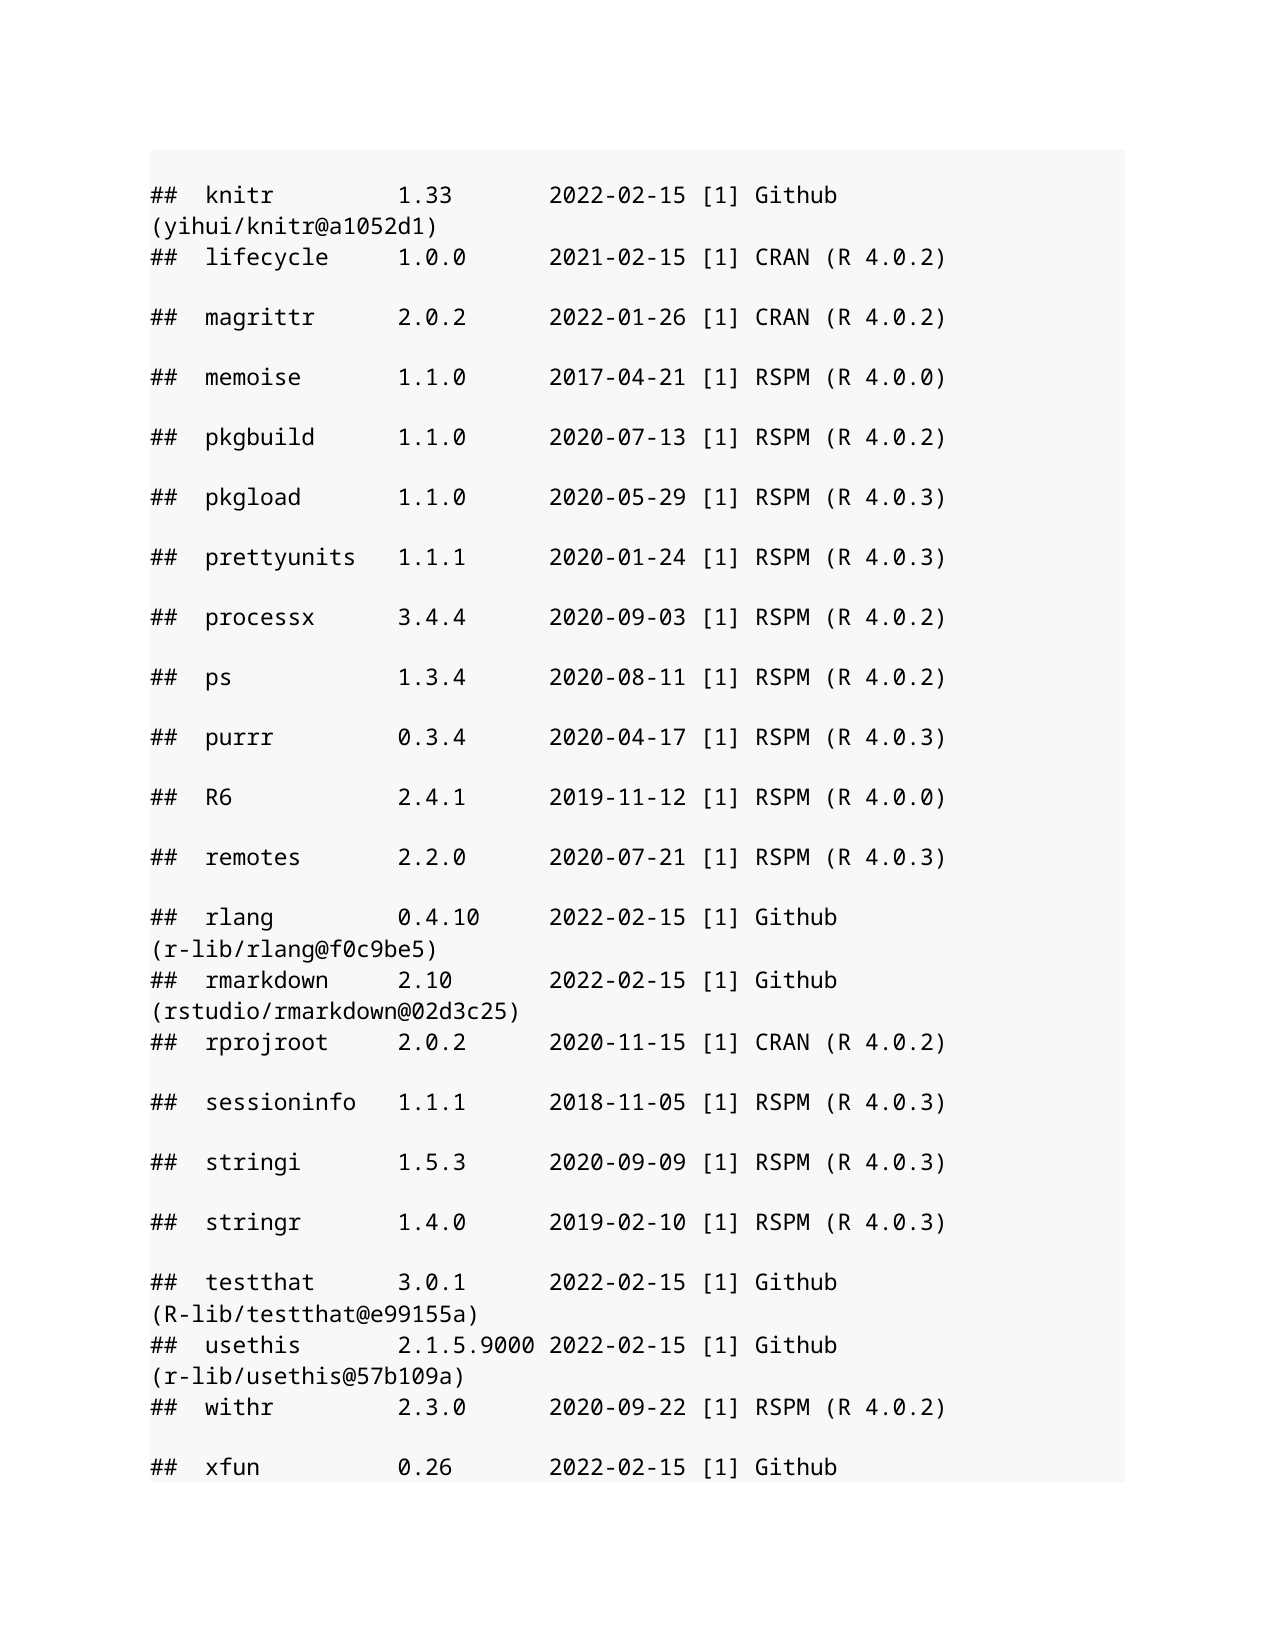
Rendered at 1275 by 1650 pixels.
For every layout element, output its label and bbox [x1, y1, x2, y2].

text [150, 150, 1125, 1482]
